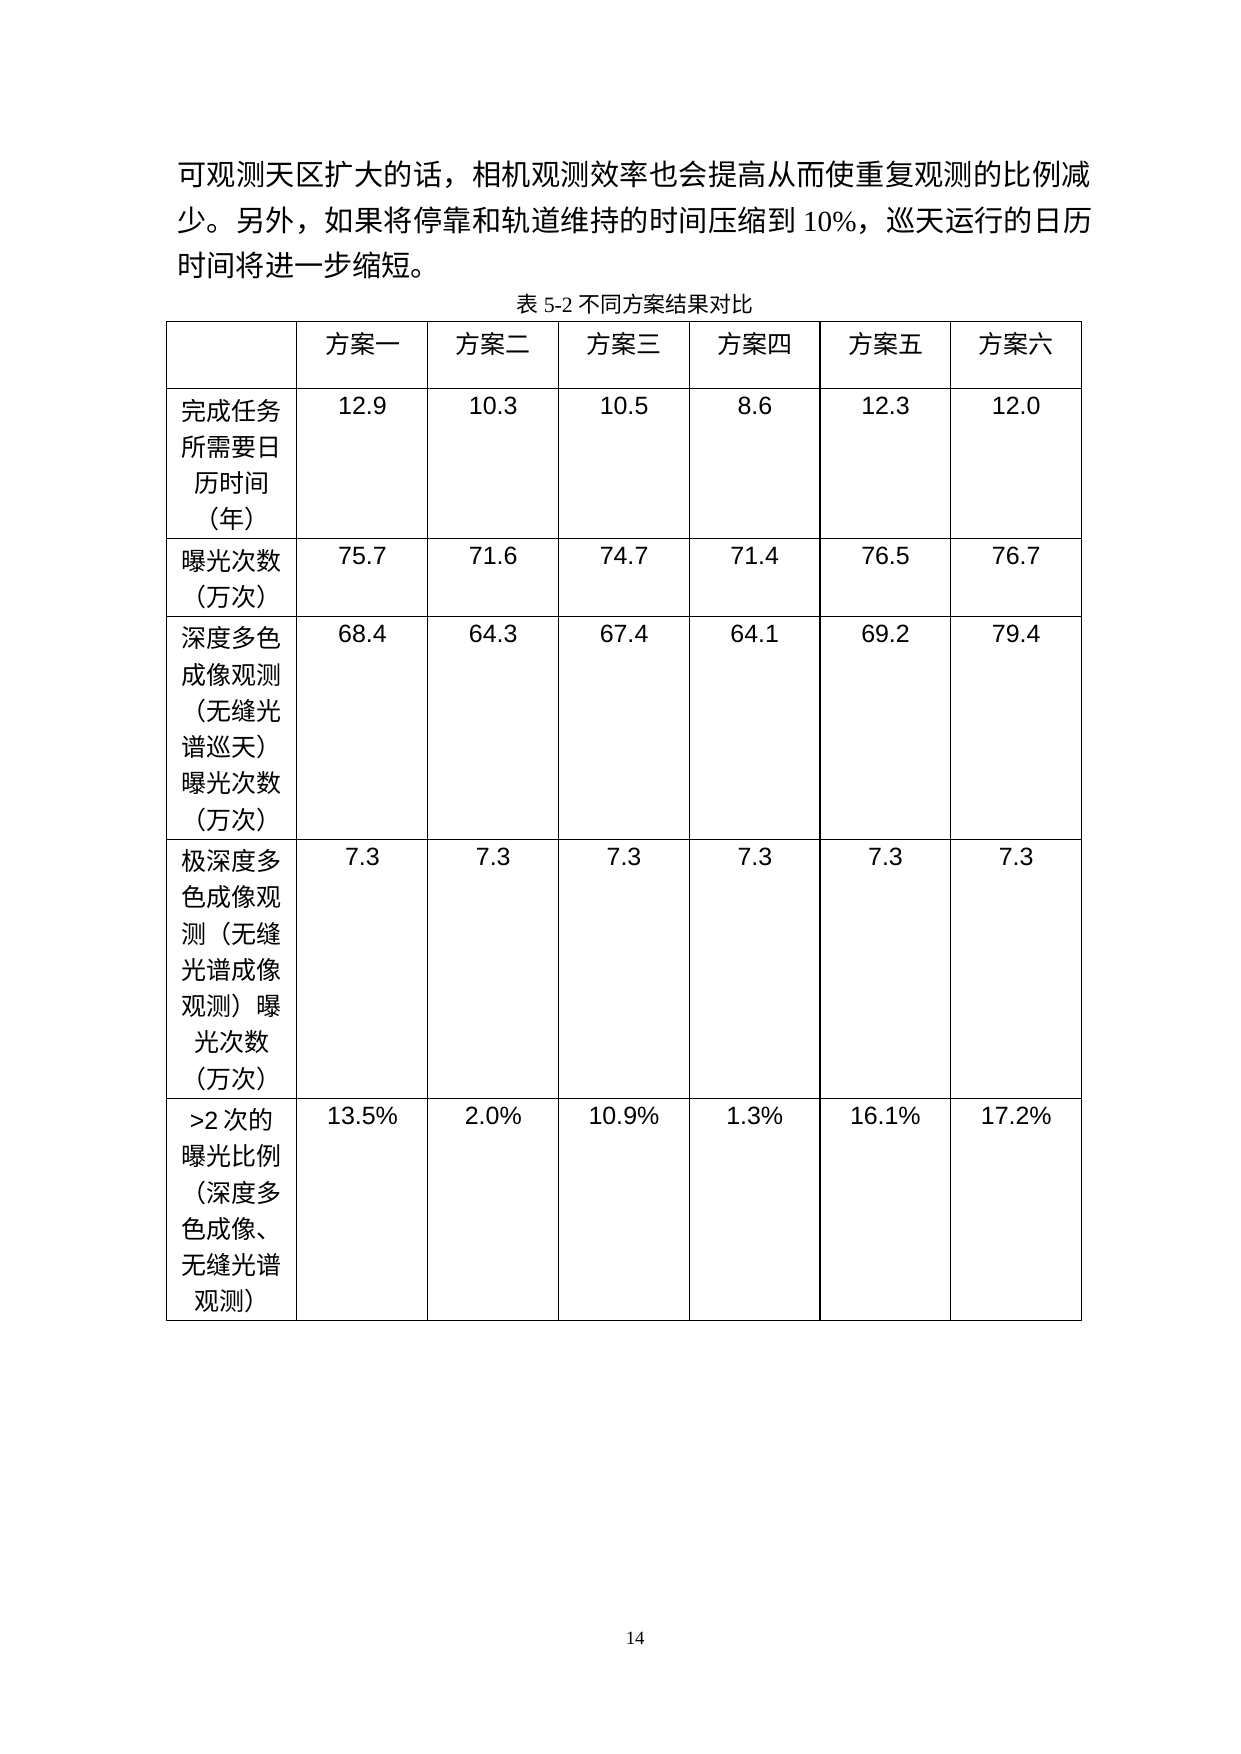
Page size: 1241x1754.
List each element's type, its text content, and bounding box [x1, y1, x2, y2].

table_cell 8.6 [690, 389, 819, 538]
table_cell 深度多色成像观测（无缝光谱巡天）曝光次数（万次） [167, 617, 296, 838]
table_cell 69.2 [821, 617, 950, 838]
table_cell 极深度多色成像观测（无缝光谱成像观测）曝光次数（万次） [167, 840, 296, 1097]
table_header 方案四 [690, 322, 819, 388]
table_cell 71.4 [690, 539, 819, 616]
table_cell 74.7 [559, 539, 689, 616]
table_cell 1.3% [690, 1099, 819, 1320]
table_cell 10.9% [559, 1099, 689, 1320]
table_cell 67.4 [559, 617, 689, 838]
table_cell 71.6 [428, 539, 558, 616]
table_cell 7.3 [297, 840, 427, 1097]
table_header 方案六 [951, 322, 1081, 388]
table_cell 7.3 [690, 840, 819, 1097]
table_cell 7.3 [428, 840, 558, 1097]
table_cell 曝光次数（万次） [167, 539, 296, 616]
table_header 方案三 [559, 322, 689, 388]
table_header 方案二 [428, 322, 558, 388]
table_cell >2次的曝光比例（深度多色成像、无缝光谱观测） [167, 1099, 296, 1320]
table_cell 64.3 [428, 617, 558, 838]
table_cell 13.5% [297, 1099, 427, 1320]
table_header 方案五 [821, 322, 950, 388]
table_cell 64.1 [690, 617, 819, 838]
table_cell 7.3 [821, 840, 950, 1097]
table_cell 76.5 [821, 539, 950, 616]
table_cell 12.0 [951, 389, 1081, 538]
table_cell 68.4 [297, 617, 427, 838]
table_header [167, 322, 296, 388]
table_cell 10.5 [559, 389, 689, 538]
table_cell 2.0% [428, 1099, 558, 1320]
table_cell 7.3 [559, 840, 689, 1097]
table_cell 79.4 [951, 617, 1081, 838]
table_cell 10.3 [428, 389, 558, 538]
table_cell 76.7 [951, 539, 1081, 616]
table_cell 12.3 [821, 389, 950, 538]
table_cell 17.2% [951, 1099, 1081, 1320]
table_cell 16.1% [821, 1099, 950, 1320]
table_cell 7.3 [951, 840, 1081, 1097]
table_cell 75.7 [297, 539, 427, 616]
table_cell 完成任务所需要日历时间（年） [167, 389, 296, 538]
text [177, 148, 1092, 285]
table_cell 12.9 [297, 389, 427, 538]
table_header 方案一 [297, 322, 427, 388]
